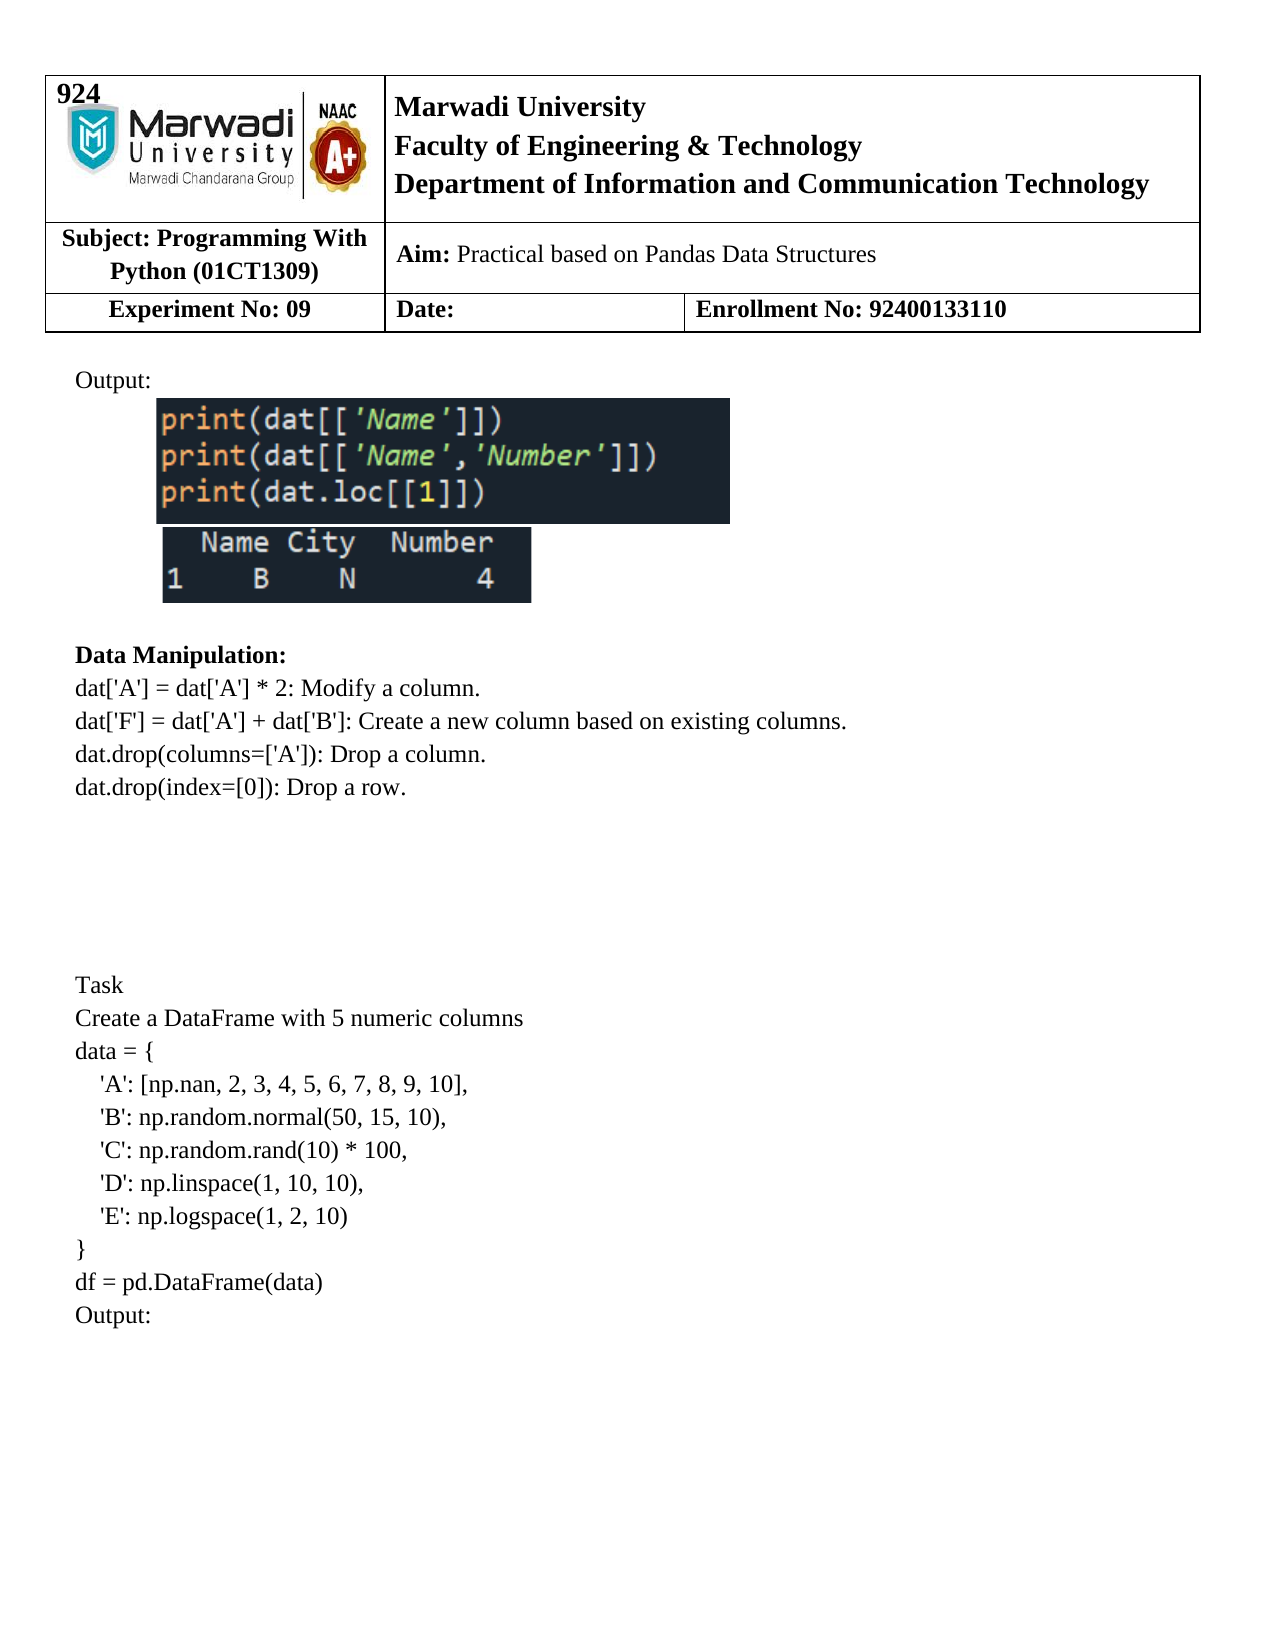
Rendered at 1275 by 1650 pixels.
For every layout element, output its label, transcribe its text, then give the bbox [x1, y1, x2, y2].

picture [156, 398, 730, 524]
text dat.drop(index=[0]): Drop a row. [75, 772, 1200, 801]
text dat['F'] = dat['A'] + dat['B']: Create a new column based on existing columns. [75, 706, 1200, 735]
text data = { [75, 1036, 1200, 1065]
text 'D': np.linspace(1, 10, 10), [75, 1168, 1200, 1197]
text 'E': np.logspace(1, 2, 10) [75, 1201, 1200, 1230]
text Task [75, 970, 1200, 999]
text df = pd.DataFrame(data) [75, 1267, 1200, 1296]
text 'C': np.random.rand(10) * 100, [75, 1135, 1200, 1164]
picture [58, 94, 65, 102]
text dat['A'] = dat['A'] * 2: Modify a column. [75, 673, 1200, 702]
picture [58, 80, 374, 213]
text dat.drop(columns=['A']): Drop a column. [75, 739, 1200, 768]
text Create a DataFrame with 5 numeric columns [75, 1003, 1200, 1032]
text Data Manipulation: [75, 640, 1200, 669]
text Output: [75, 365, 1200, 394]
text Output: [75, 1300, 1200, 1329]
text 'A': [np.nan, 2, 3, 4, 5, 6, 7, 8, 9, 10], [75, 1069, 1200, 1098]
text } [75, 1234, 1200, 1263]
text 'B': np.random.normal(50, 15, 10), [75, 1102, 1200, 1131]
picture [162, 527, 532, 603]
